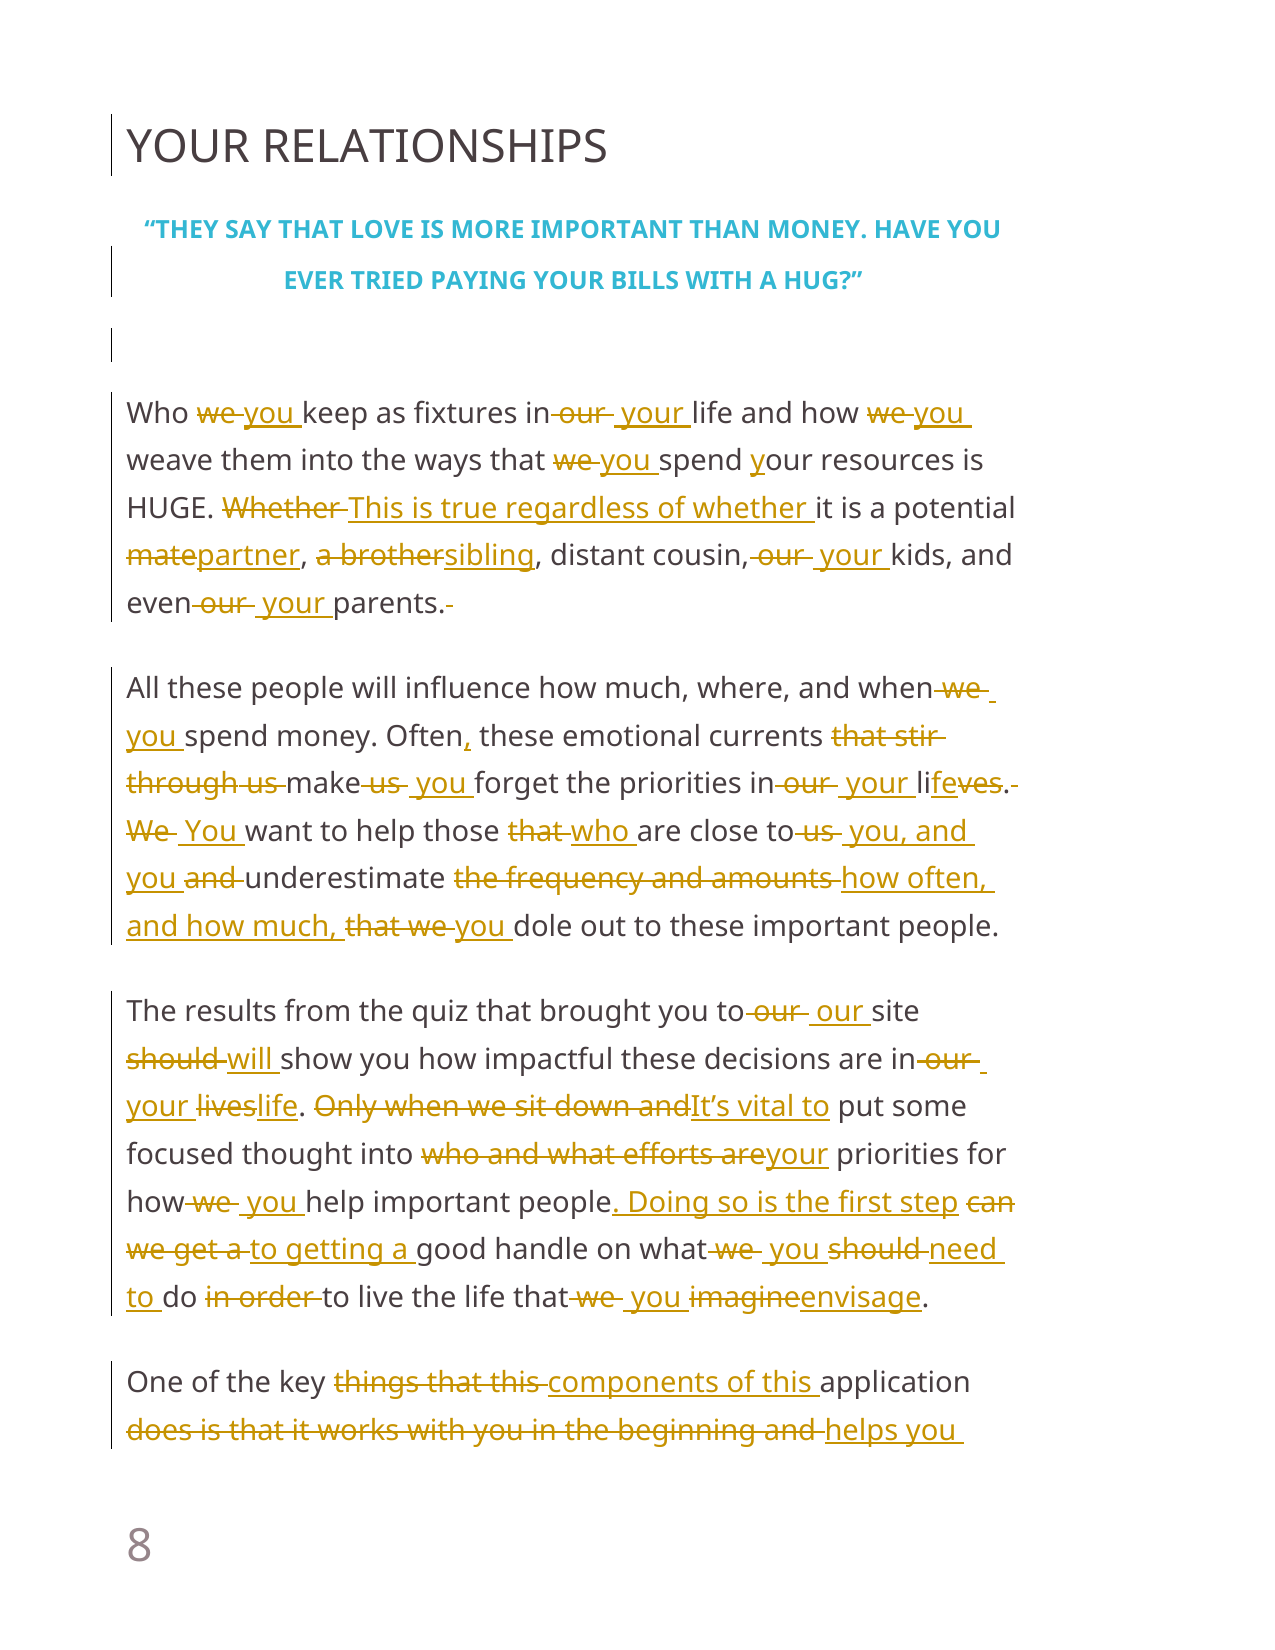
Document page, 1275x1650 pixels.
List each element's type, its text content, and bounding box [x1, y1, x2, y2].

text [126, 1361, 1020, 1448]
subtitle “They say that love is more important than money. Have you ever tried paying your bills with a hug?” [126, 212, 1020, 297]
text Who keep as fixtures inlife and how weave them into the ways that spend our resources is HUGE. it is a potential , , distant cousin,kids, and evenparents. [126, 392, 1020, 622]
text The results from the quiz that brought you tosite show you how impactful these decisions are in. put some focused thought into priorities for howhelp important people good handle on whatdo to live the life that. [126, 991, 1020, 1316]
text All these people will influence how much, where, and whenspend money. Often these emotional currents makeforget the priorities inli.want to help those are close tounderestimate dole out to these important people. [126, 667, 1020, 945]
subtitle your Relationships [126, 114, 1020, 176]
